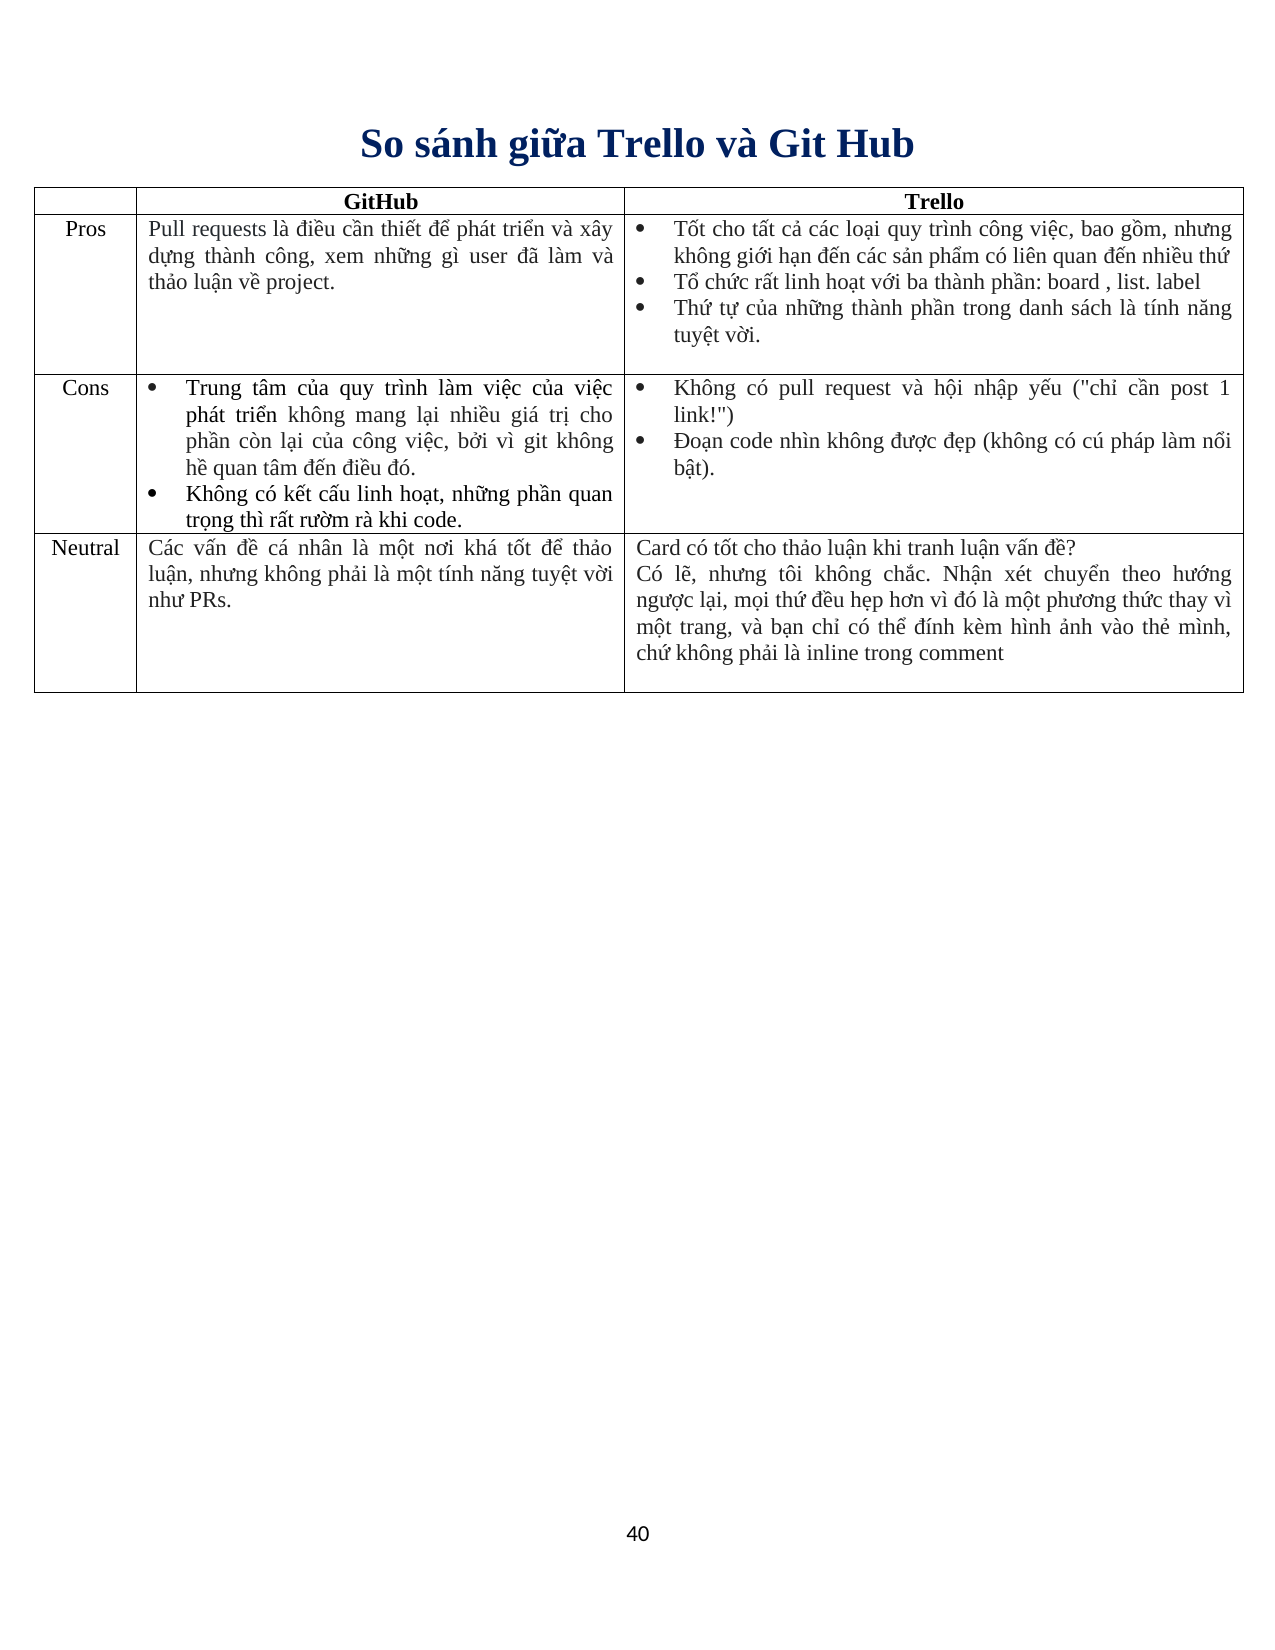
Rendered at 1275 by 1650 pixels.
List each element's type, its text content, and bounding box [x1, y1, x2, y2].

text So sánh giữa Trello và Git Hub [118, 118, 1156, 166]
table_cell Neutral [35, 534, 136, 692]
table_cell Cons [35, 375, 136, 533]
table_header [35, 188, 136, 214]
table_cell Tốt cho tất cả các loại quy trình công việc, bao gồm, nhưng không giới hạn đến các sản phẩm có liên quan đến nhiều thứ Tổ chức rất linh hoạt với ba thành phần: board , list. label Thứ tự của những thành phần trong danh sách là tính năng tuyệt vời. [625, 215, 1243, 373]
table_cell Card có tốt cho thảo luận khi tranh luận vấn đề? Có lẽ, nhưng tôi không chắc. Nhận xét chuyển theo hướng ngược lại, mọi thứ đều hẹp hơn vì đó là một phương thức thay vì một trang, và bạn chỉ có thể đính kèm hình ảnh vào thẻ mình, chứ không phải là inline trong comment [625, 534, 1243, 692]
table_cell Các vấn đề cá nhân là một nơi khá tốt để thảo luận, nhưng không phải là một tính năng tuyệt vời như PRs. [137, 534, 624, 692]
table_cell Trung tâm của quy trình làm việc của việc phát triển không mang lại nhiều giá trị cho phần còn lại của công việc, bởi vì git không hề quan tâm đến điều đó. Không có kết cấu linh hoạt, những phần quan trọng thì rất rườm rà khi code. [137, 375, 624, 533]
table_cell Không có pull request và hội nhập yếu ("chỉ cần post 1 link!") Đoạn code nhìn không được đẹp (không có cú pháp làm nổi bật). [625, 375, 1243, 533]
table_cell Pull requests là điều cần thiết để phát triển và xây dựng thành công, xem những gì user đã làm và thảo luận về project. [137, 215, 624, 373]
table_header GitHub [137, 188, 624, 214]
table_header Trello [625, 188, 1243, 214]
table_cell Pros [35, 215, 136, 373]
